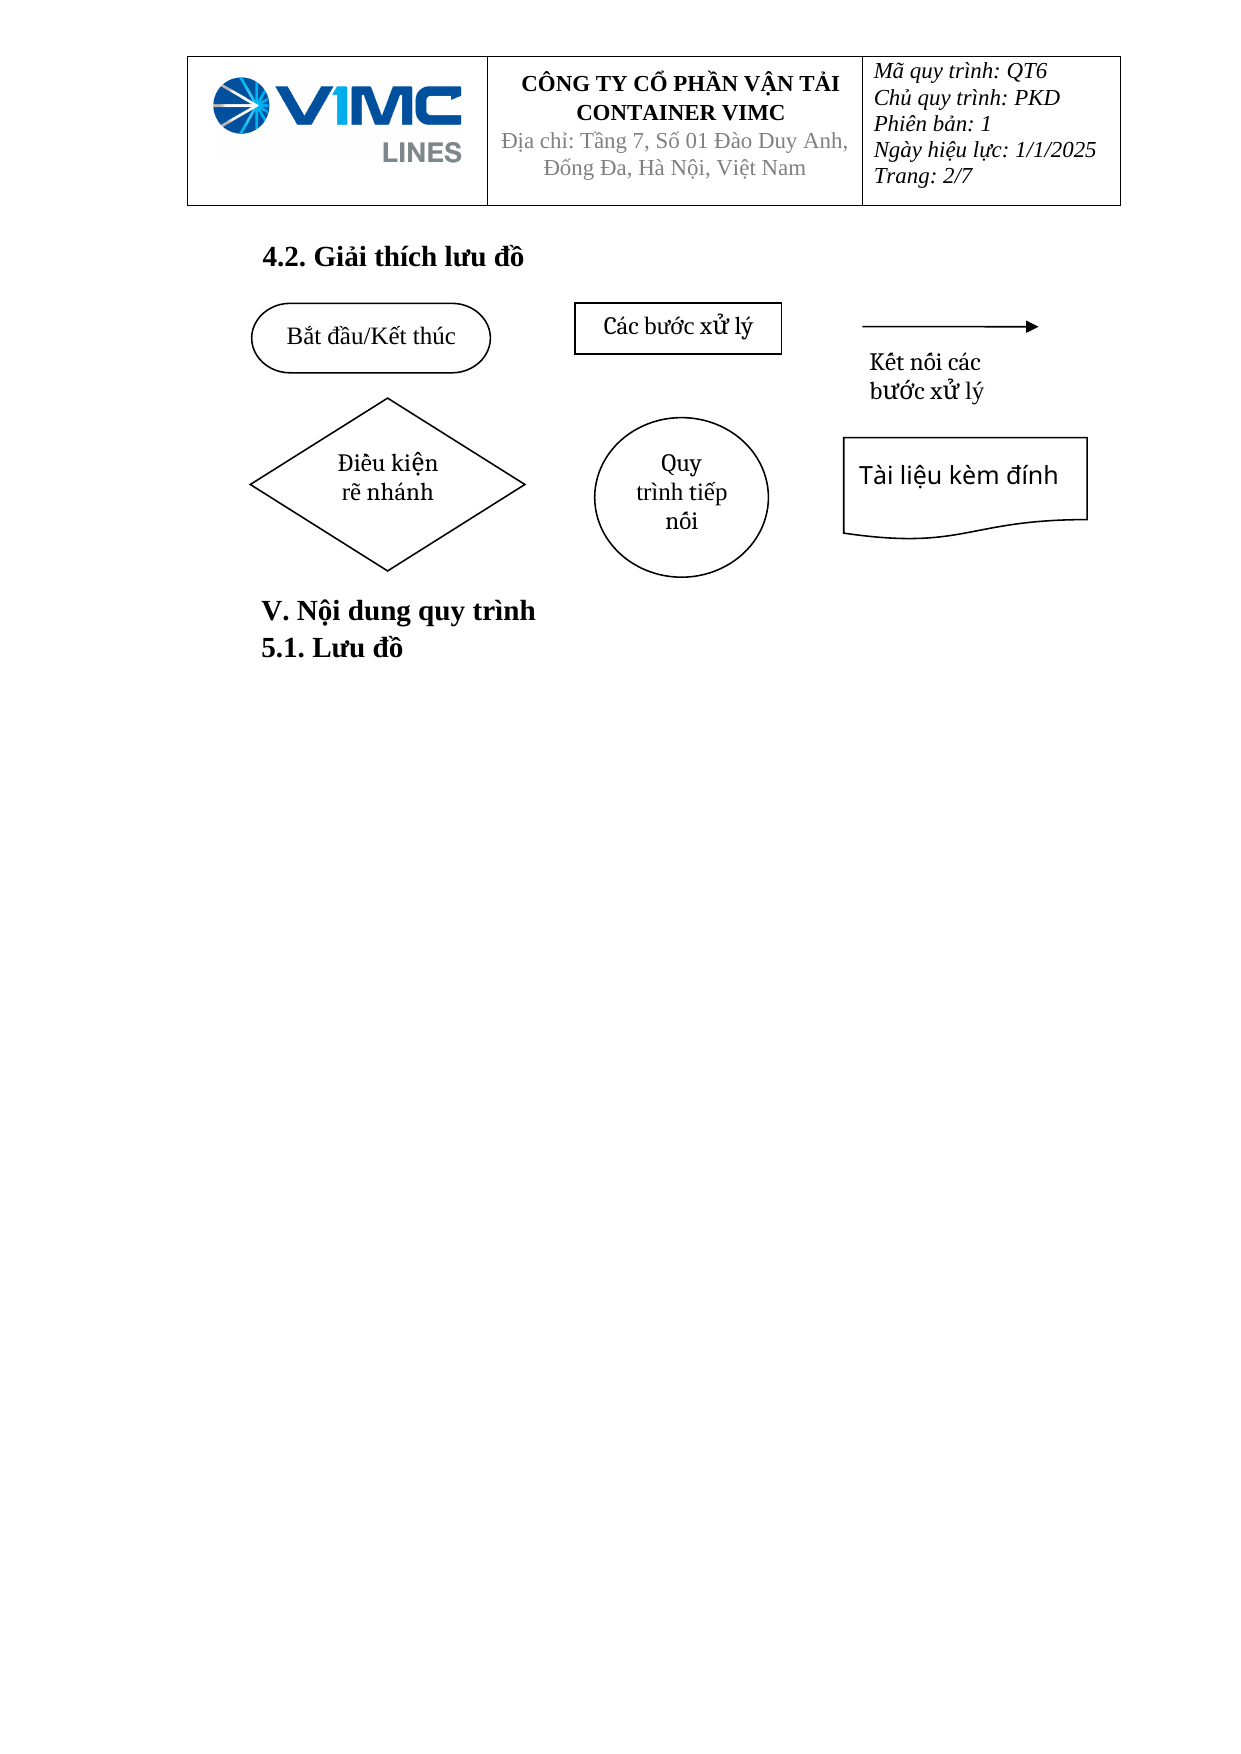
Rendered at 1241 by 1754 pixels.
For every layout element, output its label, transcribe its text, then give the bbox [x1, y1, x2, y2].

text V. Nội dung quy trình [187, 593, 1124, 627]
text 4.2. Giải thích lưu đồ [187, 239, 1124, 272]
text 5.1. Lưu đồ [187, 630, 1124, 663]
picture [209, 74, 463, 163]
